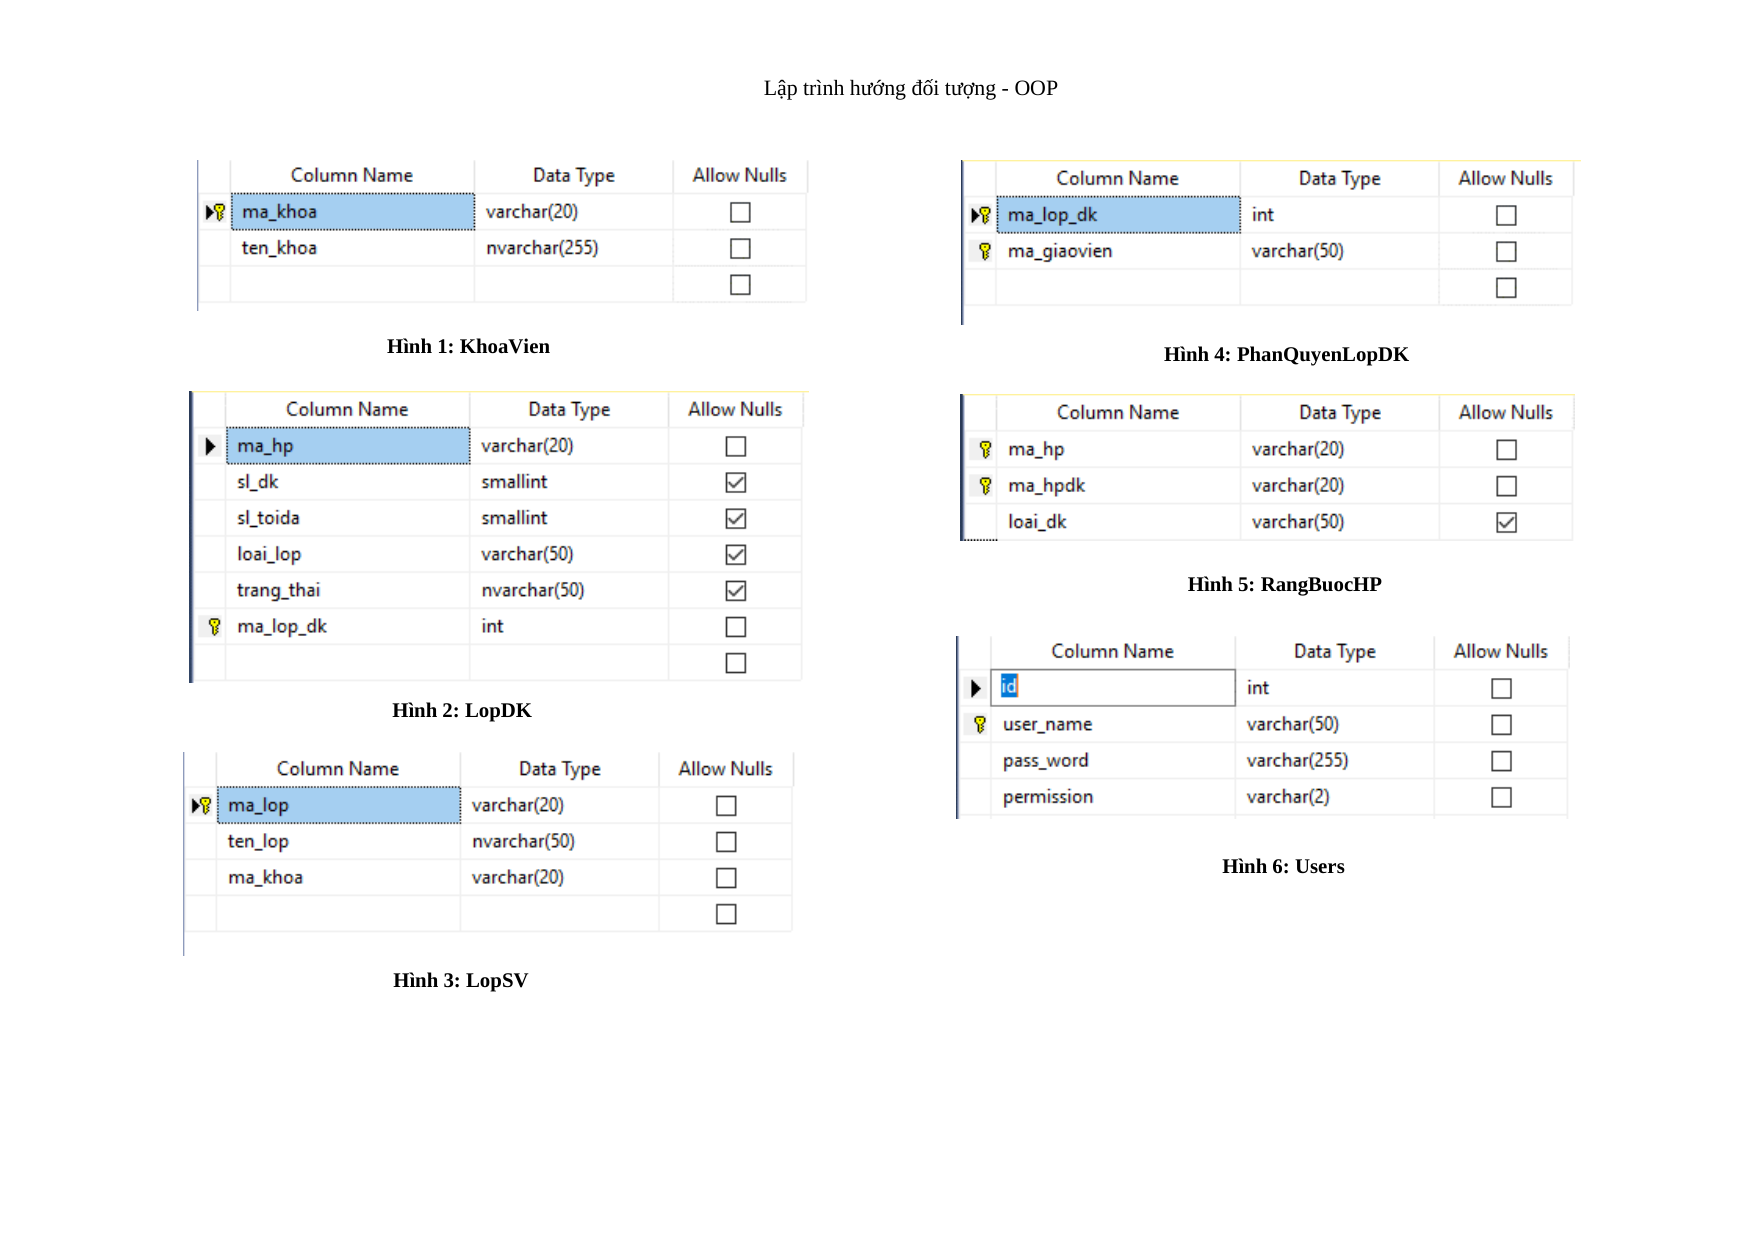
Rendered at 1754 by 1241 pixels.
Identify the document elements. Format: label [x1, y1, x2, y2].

picture [961, 160, 1581, 325]
picture [960, 394, 1575, 541]
picture [189, 391, 809, 683]
picture [183, 752, 804, 956]
picture [197, 160, 815, 311]
picture [956, 636, 1570, 819]
